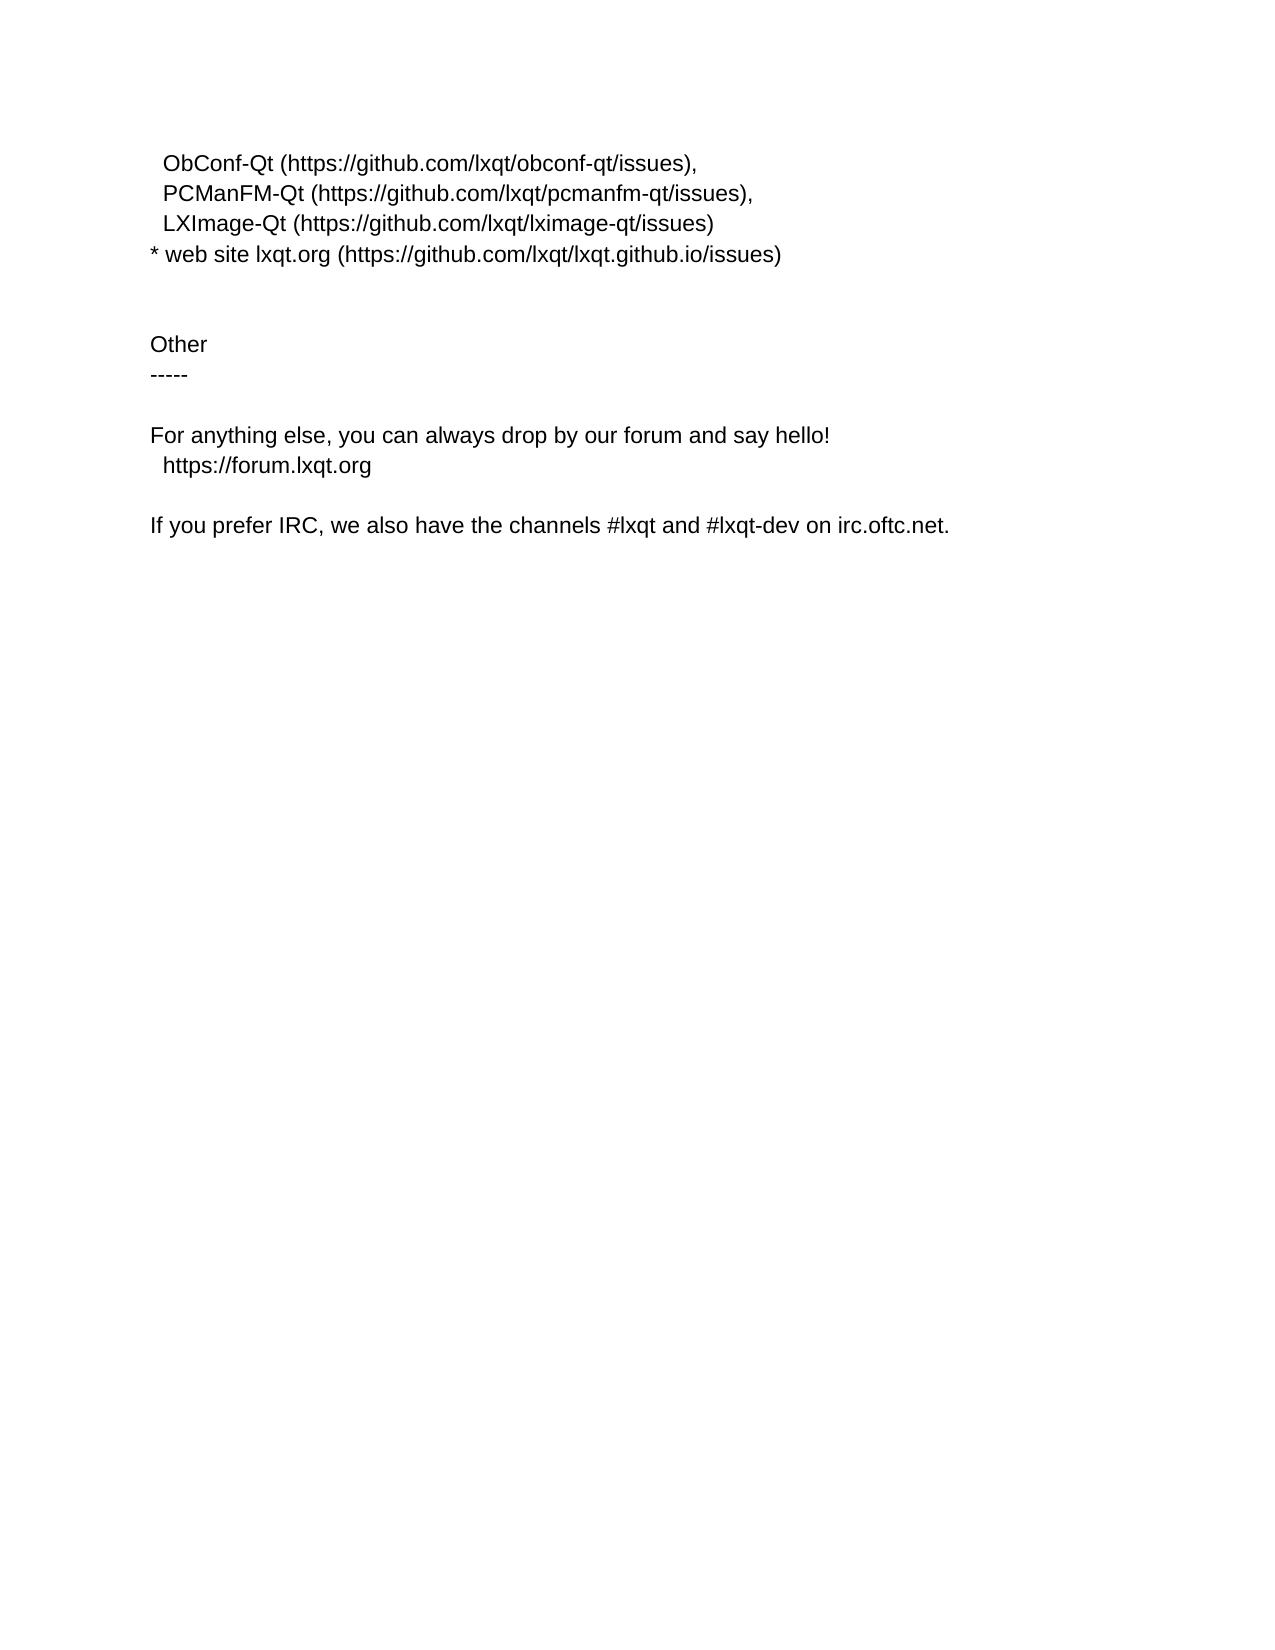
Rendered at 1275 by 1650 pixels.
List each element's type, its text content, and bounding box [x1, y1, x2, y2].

text * web site lxqt.org (https://github.com/lxqt/lxqt.github.io/issues) [150, 241, 1125, 267]
text Other [150, 331, 1125, 358]
text For anything else, you can always drop by our forum and say hello! [150, 422, 1125, 448]
text ----- [150, 361, 1125, 388]
text PCManFM-Qt (https://github.com/lxqt/pcmanfm-qt/issues), [150, 180, 1125, 207]
text If you prefer IRC, we also have the channels #lxqt and #lxqt-dev on irc.oftc.net. [150, 512, 1125, 539]
text LXImage-Qt (https://github.com/lxqt/lximage-qt/issues) [150, 210, 1125, 237]
text https://forum.lxqt.org [150, 452, 1125, 478]
text ObConf-Qt (https://github.com/lxqt/obconf-qt/issues), [150, 150, 1125, 176]
